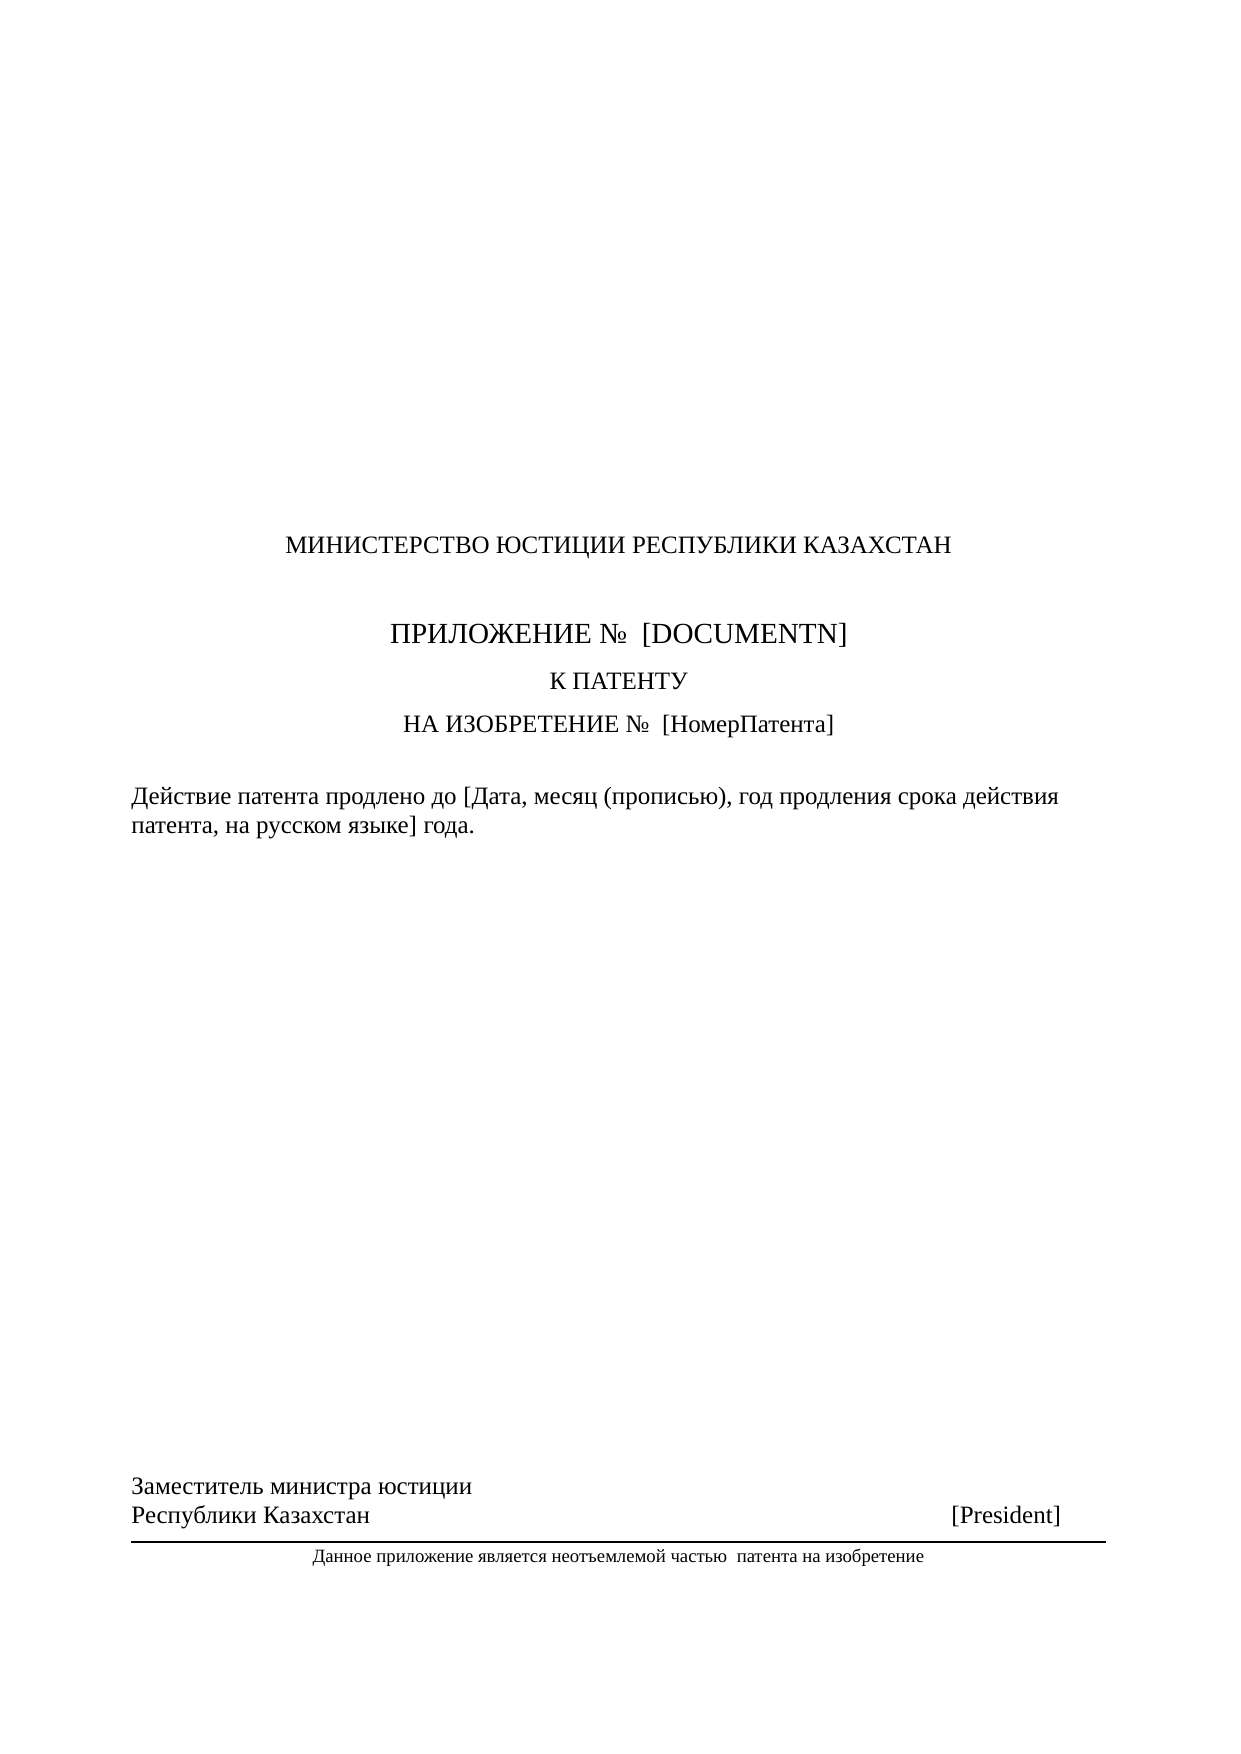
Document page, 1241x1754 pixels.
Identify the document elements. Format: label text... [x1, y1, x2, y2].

text Заместитель министра юстиции [131, 1471, 1106, 1500]
text ПРИЛОЖЕНИЕ № [131, 616, 1106, 649]
text Данное приложение является неотъемлемой частью патента на изобретение [131, 1543, 1106, 1566]
text Республики Казахстан [131, 1500, 1106, 1529]
text НА ИЗОБРЕТЕНИЕ № [131, 709, 1106, 738]
text МИНИСТЕРСТВО ЮСТИЦИИ РЕСПУБЛИКИ КАЗАХСТАН [131, 530, 1106, 558]
text К ПАТЕНТУ [131, 666, 1106, 695]
text Действие патента продлено до года. [131, 781, 1106, 839]
